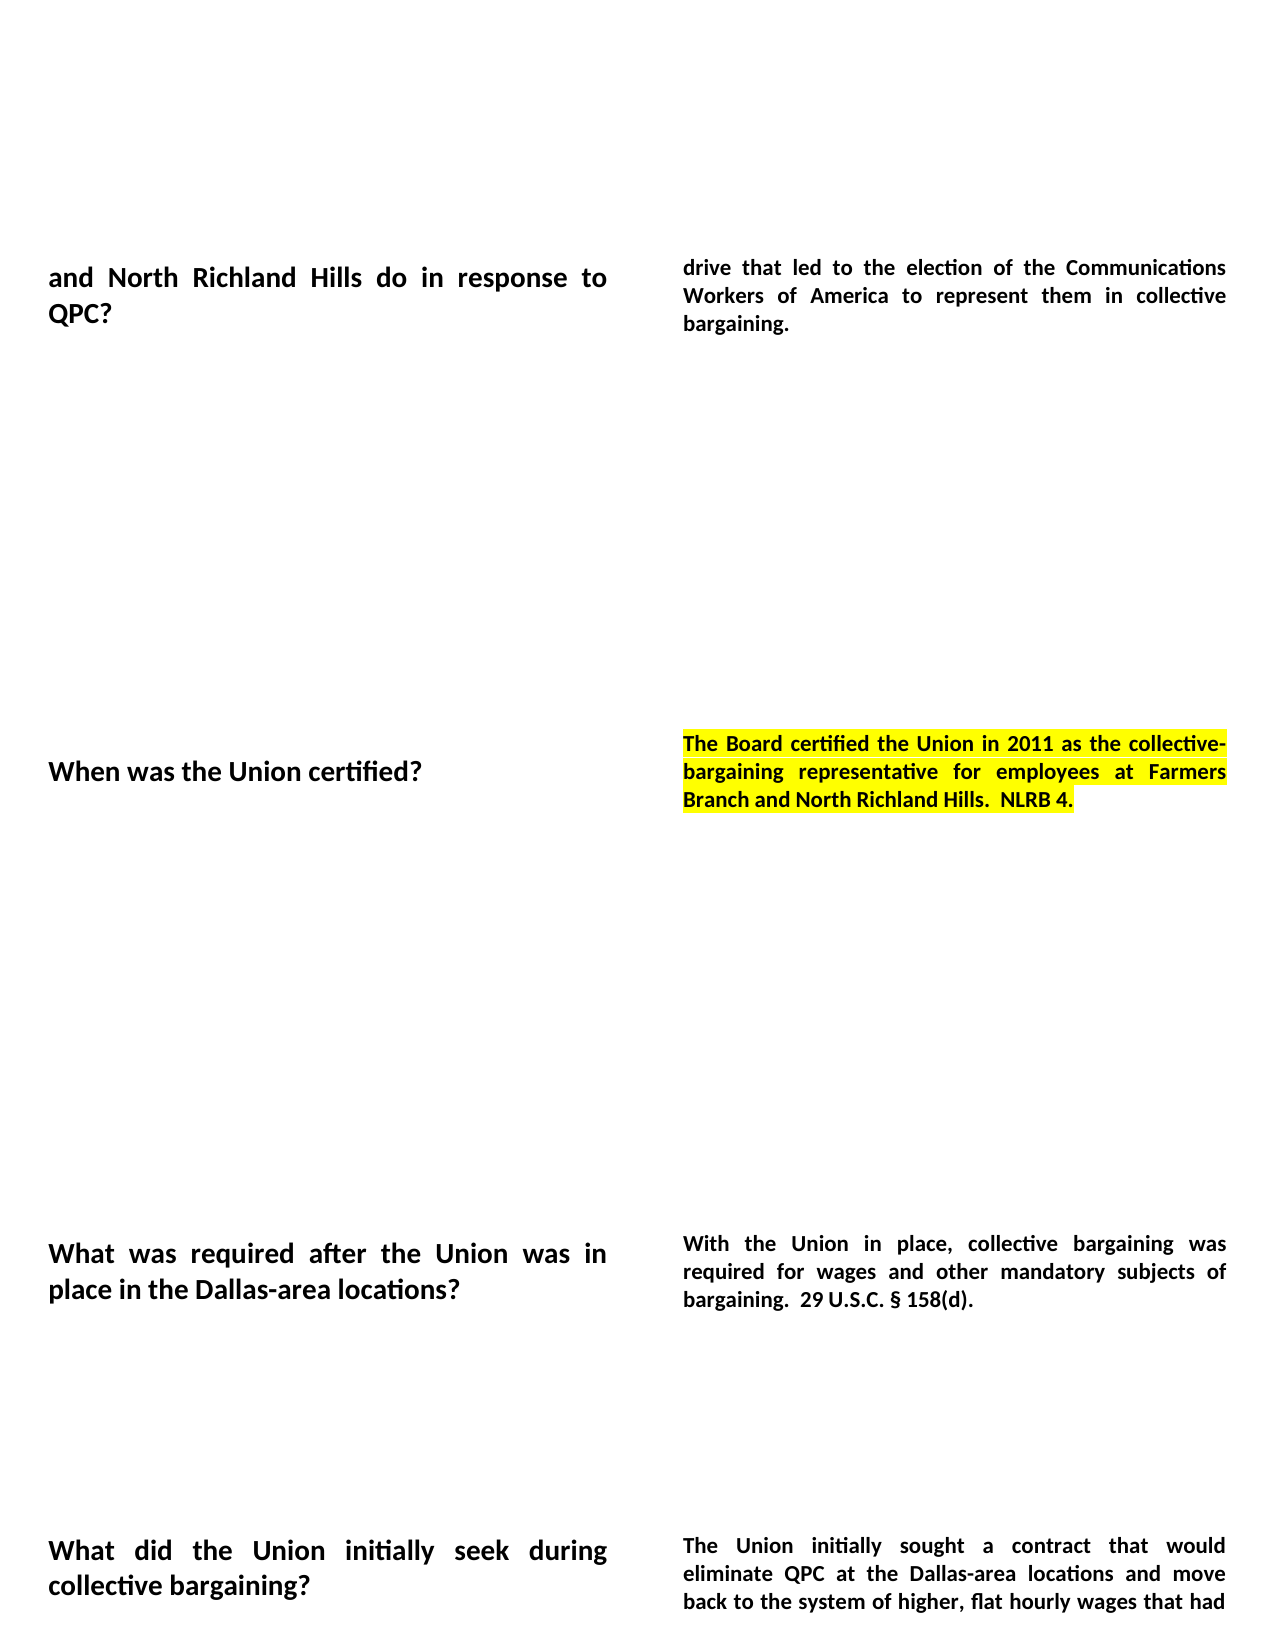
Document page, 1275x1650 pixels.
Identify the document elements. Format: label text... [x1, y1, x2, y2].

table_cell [641, 75, 1245, 528]
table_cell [36, 1527, 641, 1620]
table_cell When was the Union certified? [36, 528, 641, 1027]
table_cell The Board certified the Union in 2011 as the collective-bargaining representative for employees at Farmers Branch and North Richland Hills. NLRB 4. [641, 528, 1245, 1027]
table_cell What was required after the Union was in place in the Dallas-area locations? [36, 1028, 641, 1527]
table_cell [641, 1527, 1245, 1620]
table_cell With the Union in place, collective bargaining was required for wages and other mandatory subjects of bargaining. 29 U.S.C. § 158(d). [641, 1028, 1245, 1527]
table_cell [36, 75, 641, 528]
